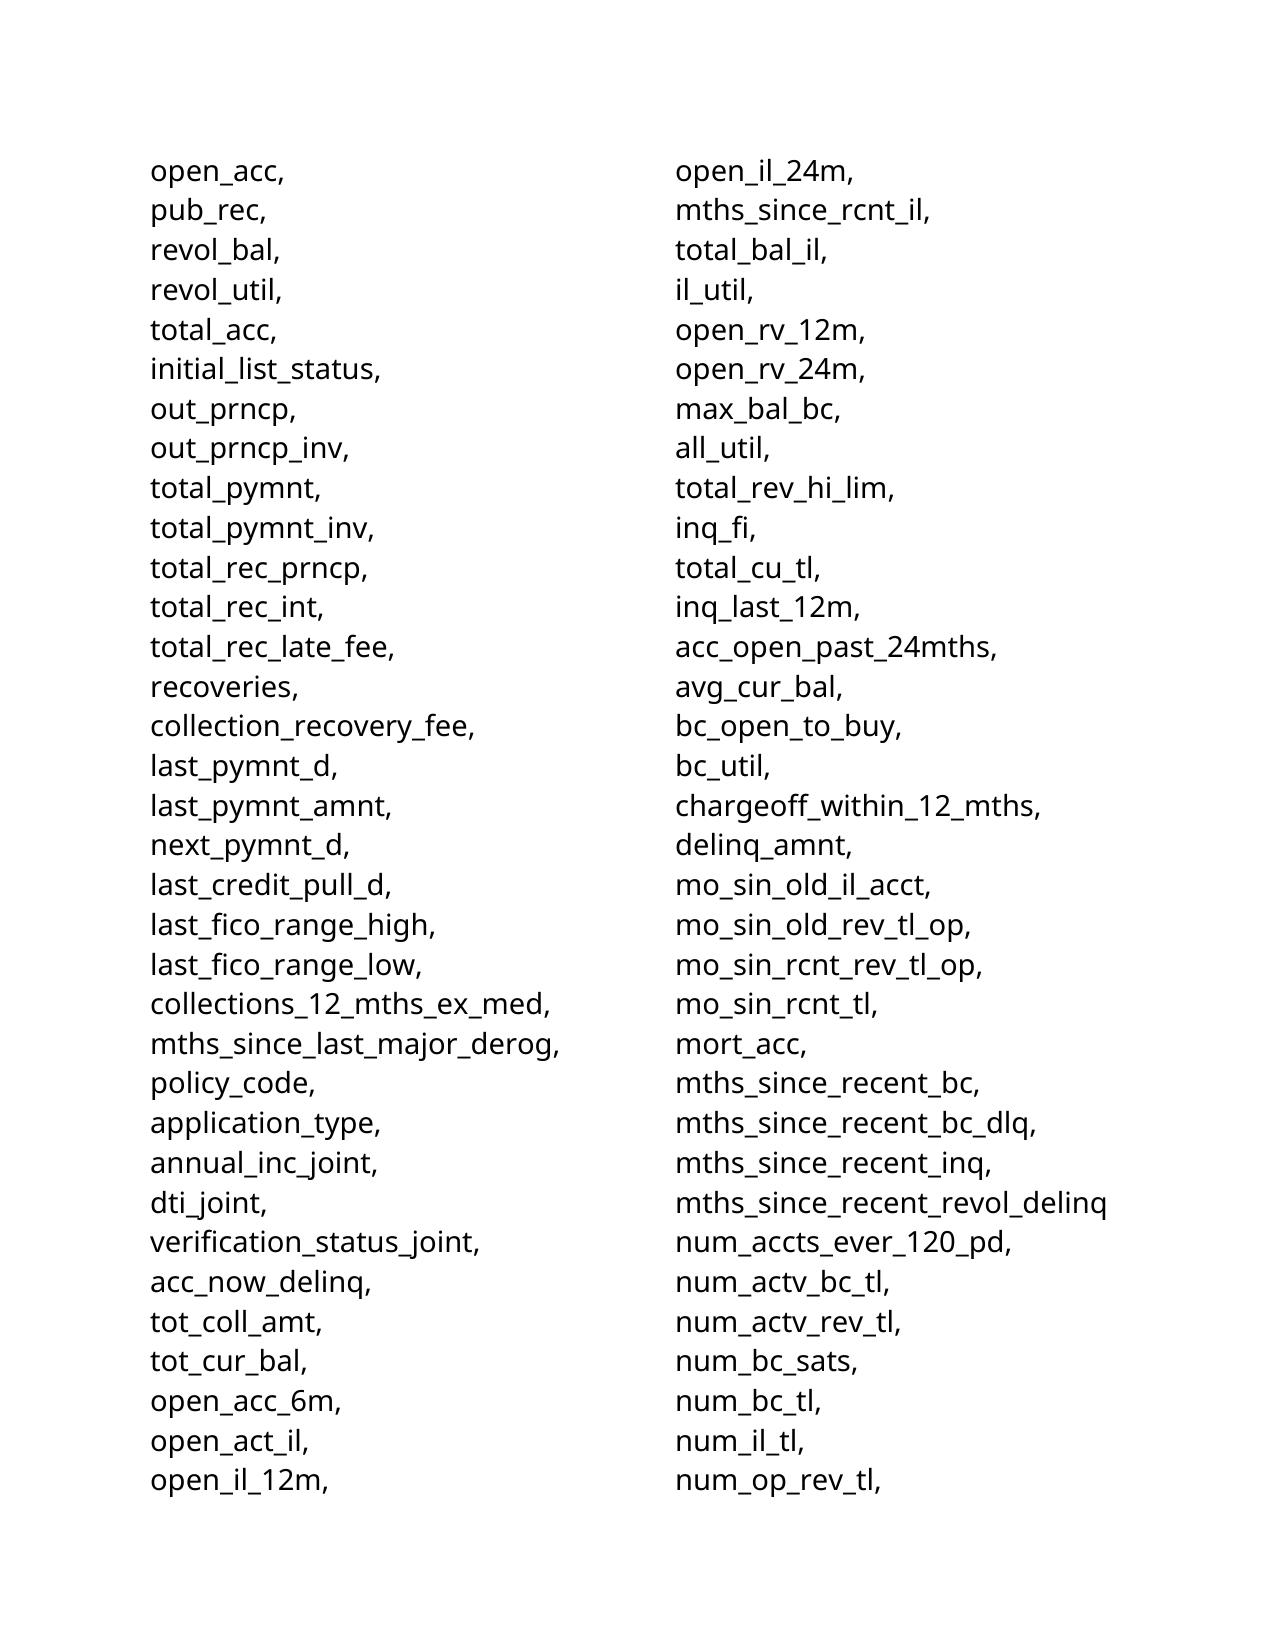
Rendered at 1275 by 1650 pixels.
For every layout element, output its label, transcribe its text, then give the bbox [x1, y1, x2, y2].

text total_acc, [150, 309, 600, 348]
text il_util, [675, 269, 1125, 309]
text dti_joint, [150, 1182, 600, 1222]
text mo_sin_old_rev_tl_op, [675, 904, 1125, 944]
text open_il_12m, [150, 1460, 600, 1499]
text bc_open_to_buy, [675, 706, 1125, 745]
text num_bc_sats, [675, 1341, 1125, 1380]
text total_bal_il, [675, 229, 1125, 269]
text acc_now_delinq, [150, 1261, 600, 1301]
text mths_since_rcnt_il, [675, 190, 1125, 229]
text num_op_rev_tl, [675, 1460, 1125, 1499]
text total_cu_tl, [675, 547, 1125, 587]
text bc_util, [675, 745, 1125, 785]
text last_pymnt_amnt, [150, 785, 600, 825]
text avg_cur_bal, [675, 666, 1125, 706]
text delinq_amnt, [675, 825, 1125, 864]
text open_acc, [150, 150, 600, 190]
text mo_sin_old_il_acct, [675, 864, 1125, 904]
text num_bc_tl, [675, 1380, 1125, 1420]
text next_pymnt_d, [150, 825, 600, 864]
text mths_since_recent_bc_dlq, [675, 1102, 1125, 1142]
text mths_since_recent_revol_delinq [675, 1182, 1125, 1222]
text num_il_tl, [675, 1420, 1125, 1460]
text acc_open_past_24mths, [675, 626, 1125, 666]
text tot_coll_amt, [150, 1301, 600, 1341]
text total_rev_hi_lim, [675, 467, 1125, 507]
text chargeoff_within_12_mths, [675, 785, 1125, 825]
text num_actv_bc_tl, [675, 1261, 1125, 1301]
text open_rv_24m, [675, 348, 1125, 388]
text revol_bal, [150, 229, 600, 269]
text initial_list_status, [150, 348, 600, 388]
text mo_sin_rcnt_tl, [675, 983, 1125, 1023]
text num_accts_ever_120_pd, [675, 1222, 1125, 1261]
text mths_since_last_major_derog, [150, 1023, 600, 1063]
text pub_rec, [150, 190, 600, 229]
text open_act_il, [150, 1420, 600, 1460]
text max_bal_bc, [675, 388, 1125, 428]
text all_util, [675, 428, 1125, 467]
text inq_last_12m, [675, 587, 1125, 626]
text revol_util, [150, 269, 600, 309]
text total_pymnt, [150, 467, 600, 507]
text last_pymnt_d, [150, 745, 600, 785]
text last_credit_pull_d, [150, 864, 600, 904]
text total_rec_int, [150, 587, 600, 626]
text out_prncp_inv, [150, 428, 600, 467]
text mths_since_recent_bc, [675, 1063, 1125, 1102]
text policy_code, [150, 1063, 600, 1102]
text verification_status_joint, [150, 1222, 600, 1261]
text recoveries, [150, 666, 600, 706]
text open_acc_6m, [150, 1380, 600, 1420]
text tot_cur_bal, [150, 1341, 600, 1380]
text total_rec_late_fee, [150, 626, 600, 666]
text open_rv_12m, [675, 309, 1125, 348]
text out_prncp, [150, 388, 600, 428]
text total_rec_prncp, [150, 547, 600, 587]
text application_type, [150, 1102, 600, 1142]
text open_il_24m, [675, 150, 1125, 190]
text mths_since_recent_inq, [675, 1142, 1125, 1182]
text mo_sin_rcnt_rev_tl_op, [675, 944, 1125, 983]
text collection_recovery_fee, [150, 706, 600, 745]
text annual_inc_joint, [150, 1142, 600, 1182]
text last_fico_range_low, [150, 944, 600, 983]
text collections_12_mths_ex_med, [150, 983, 600, 1023]
text inq_fi, [675, 507, 1125, 547]
text num_actv_rev_tl, [675, 1301, 1125, 1341]
text mort_acc, [675, 1023, 1125, 1063]
text last_fico_range_high, [150, 904, 600, 944]
text total_pymnt_inv, [150, 507, 600, 547]
